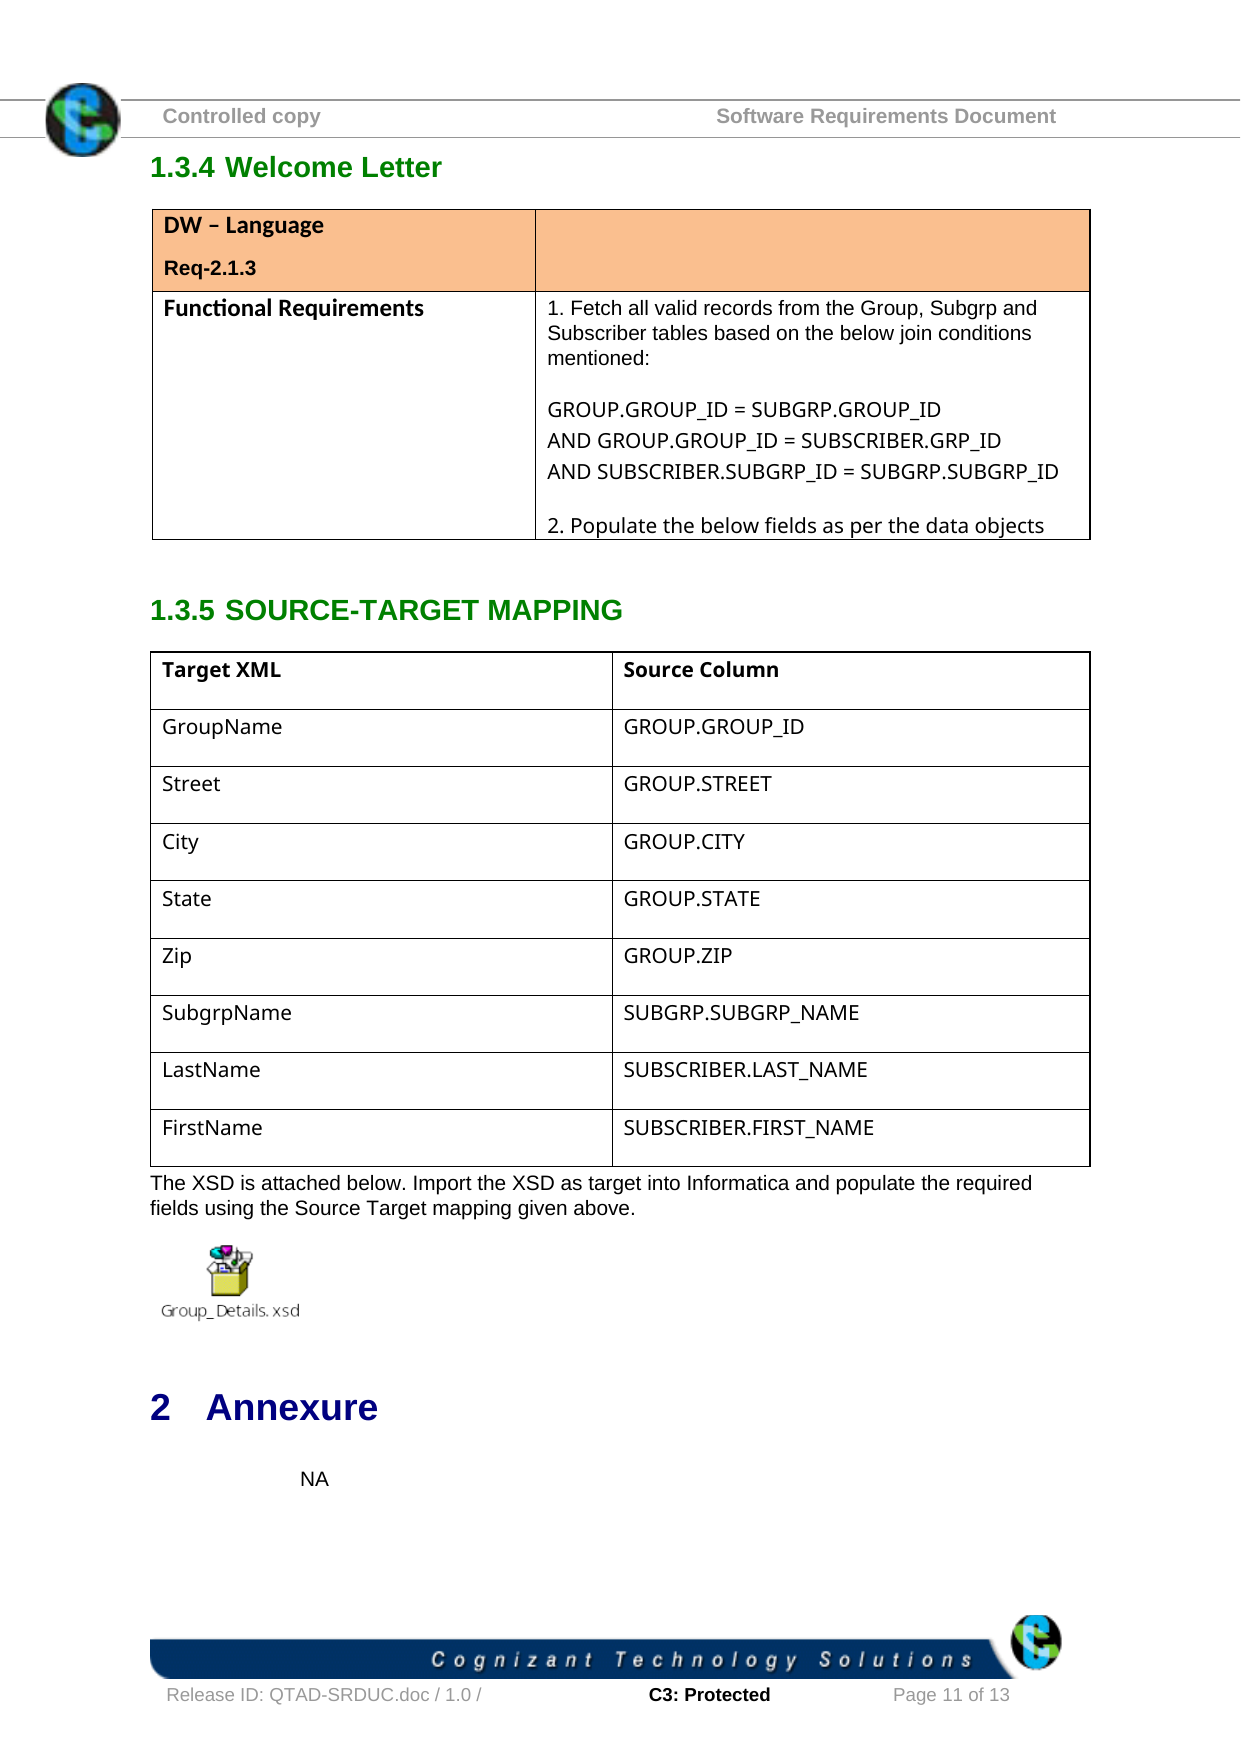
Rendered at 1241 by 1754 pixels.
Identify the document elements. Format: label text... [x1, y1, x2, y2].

table_cell Zip [151, 939, 612, 994]
table_cell Functional Requirements [153, 292, 535, 539]
subtitle Welcome Letter [150, 150, 1090, 183]
table_cell GROUP.CITY [613, 824, 1089, 880]
table_cell SUBSCRIBER.FIRST_NAME [613, 1110, 1089, 1166]
table_cell State [151, 881, 612, 937]
table_cell GroupName [151, 710, 612, 766]
table_cell GROUP.ZIP [613, 939, 1089, 994]
picture [150, 1615, 1105, 1679]
table_cell GROUP.STREET [613, 767, 1089, 823]
table_cell SUBSCRIBER.LAST_NAME [613, 1053, 1089, 1109]
table_cell SubgrpName [151, 996, 612, 1052]
table_cell GROUP.GROUP_ID [613, 710, 1089, 766]
subtitle Annexure [150, 1386, 1078, 1429]
table_cell SUBGRP.SUBGRP_NAME [613, 996, 1089, 1052]
text NA [225, 1466, 1078, 1491]
table_header Source Column [613, 653, 1089, 709]
text The XSD is attached below. Import the XSD as target into Informatica and populate the required fields using the Source Target mapping given above. [150, 1170, 1078, 1220]
table_cell Street [151, 767, 612, 823]
table_cell 1. Fetch all valid records from the Group, Subgrp and Subscriber tables based on the below join conditions mentioned: GROUP.GROUP_ID = SUBGRP.GROUP_ID AND GROUP.GROUP_ID = SUBSCRIBER.GRP_ID AND SUBSCRIBER.SUBGRP_ID = SUBGRP.SUBGRP_ID 2. Populate the below fields as per the data objects [536, 292, 1089, 539]
table_cell FirstName [151, 1110, 612, 1166]
table_cell LastName [151, 1053, 612, 1109]
picture [45, 83, 121, 157]
table_header DW – Language Req-2.1.3 [153, 210, 535, 291]
table_header Target XML [151, 653, 612, 709]
table_cell City [151, 824, 612, 880]
table_header [536, 210, 1089, 291]
subtitle SOURCE-TARGET MAPPING [150, 593, 1090, 626]
table_cell GROUP.STATE [613, 881, 1089, 937]
